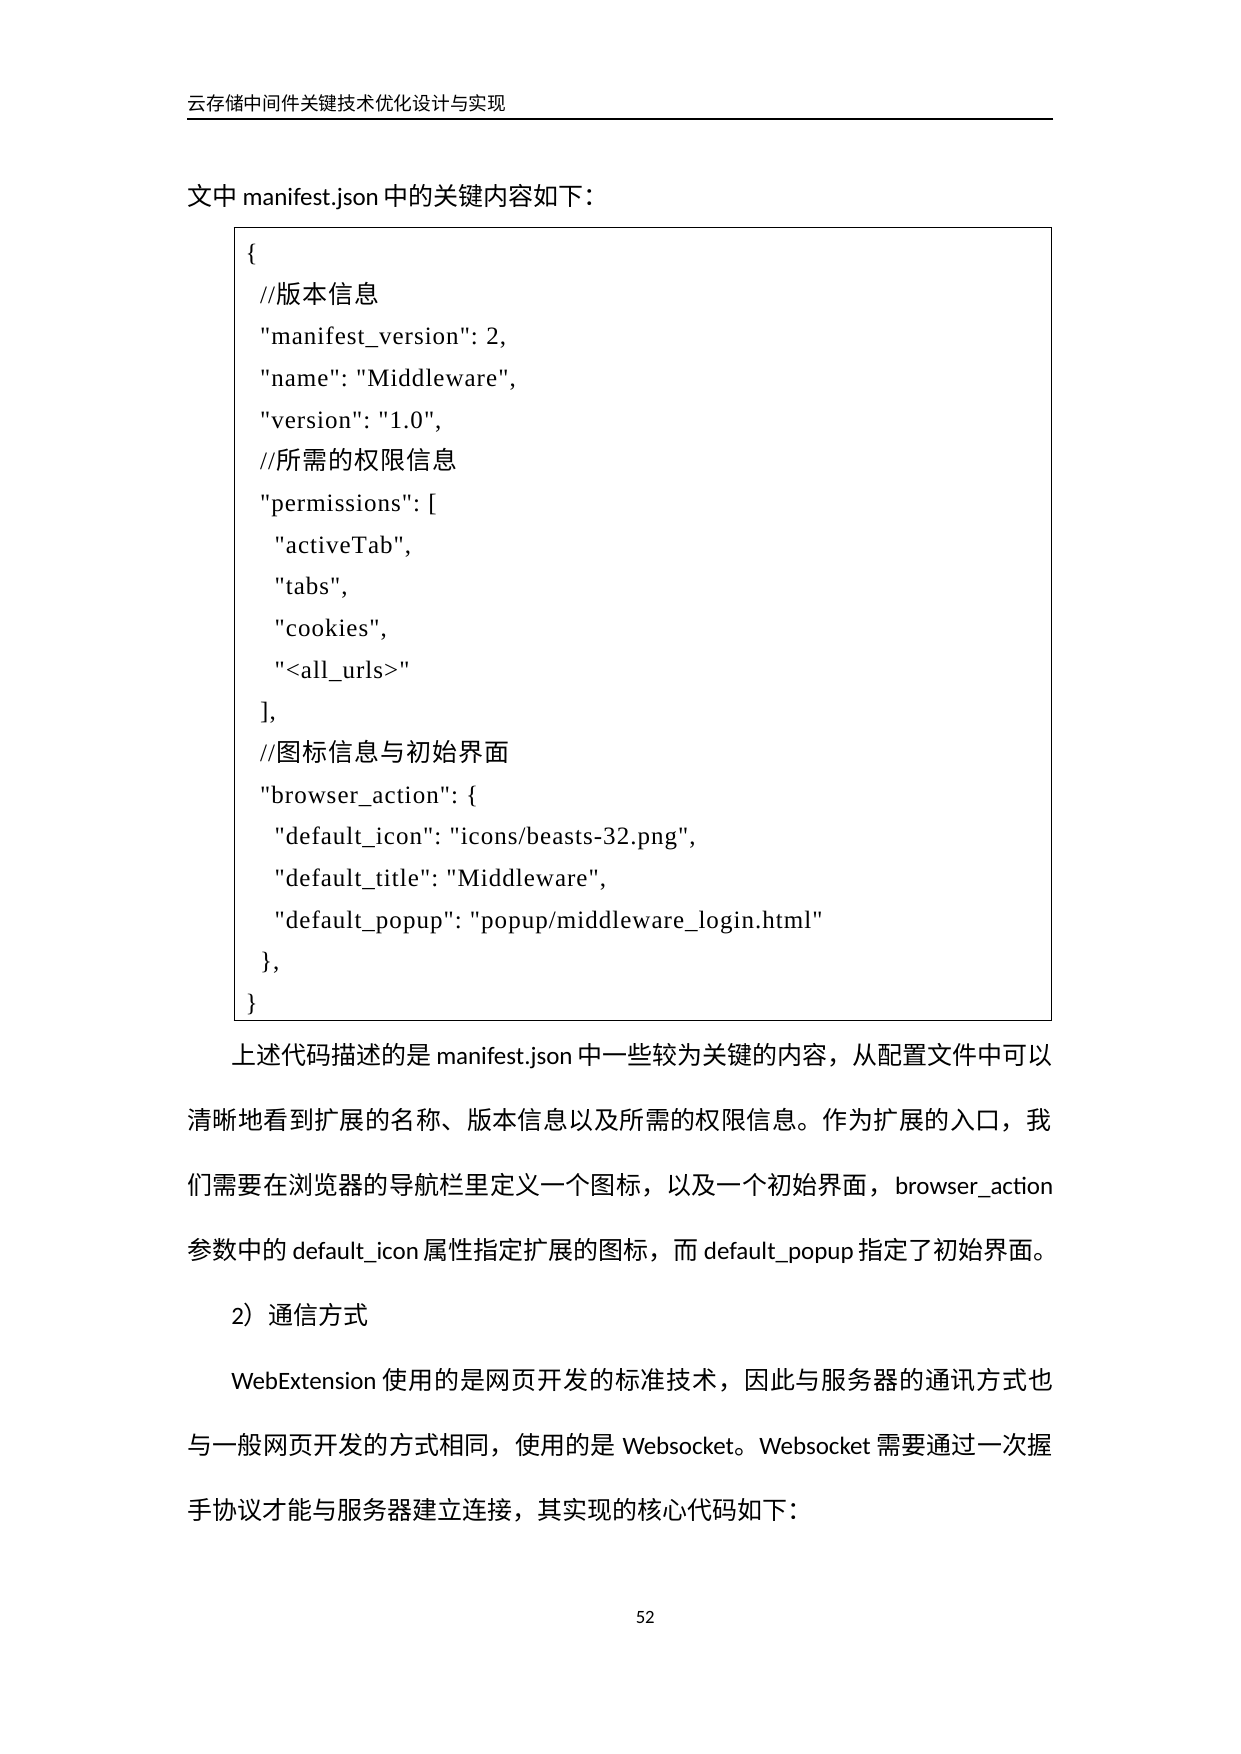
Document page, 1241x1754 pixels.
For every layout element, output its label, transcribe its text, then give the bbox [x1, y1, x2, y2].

table_header { //版本信息 "manifest_version": 2, "name": "Middleware", "version": "1.0", //所需的权限信息 "permissions": [ "activeTab", "tabs", "cookies", "<all_urls>" ], //图标信息与初始界面 "browser_action": { "default_icon": "icons/beasts-32.png", "default_title": "Middleware", "default_popup": "popup/middleware_login.html" }, } [235, 228, 1051, 1020]
text 2）通信方式 [187, 1281, 1053, 1346]
text 上述代码描述的是manifest.json中一些较为关键的内容，从配置文件中可以清晰地看到扩展的名称、版本信息以及所需的权限信息。作为扩展的入口，我们需要在浏览器的导航栏里定义一个图标，以及一个初始界面，browser_action参数中的default_icon属性指定扩展的图标，而default_popup指定了初始界面。 [187, 1021, 1053, 1281]
text WebExtension使用的是网页开发的标准技术，因此与服务器的通讯方式也与一般网页开发的方式相同，使用的是Websocket。Websocket需要通过一次握手协议才能与服务器建立连接，其实现的核心代码如下： [187, 1346, 1053, 1541]
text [187, 162, 1053, 227]
